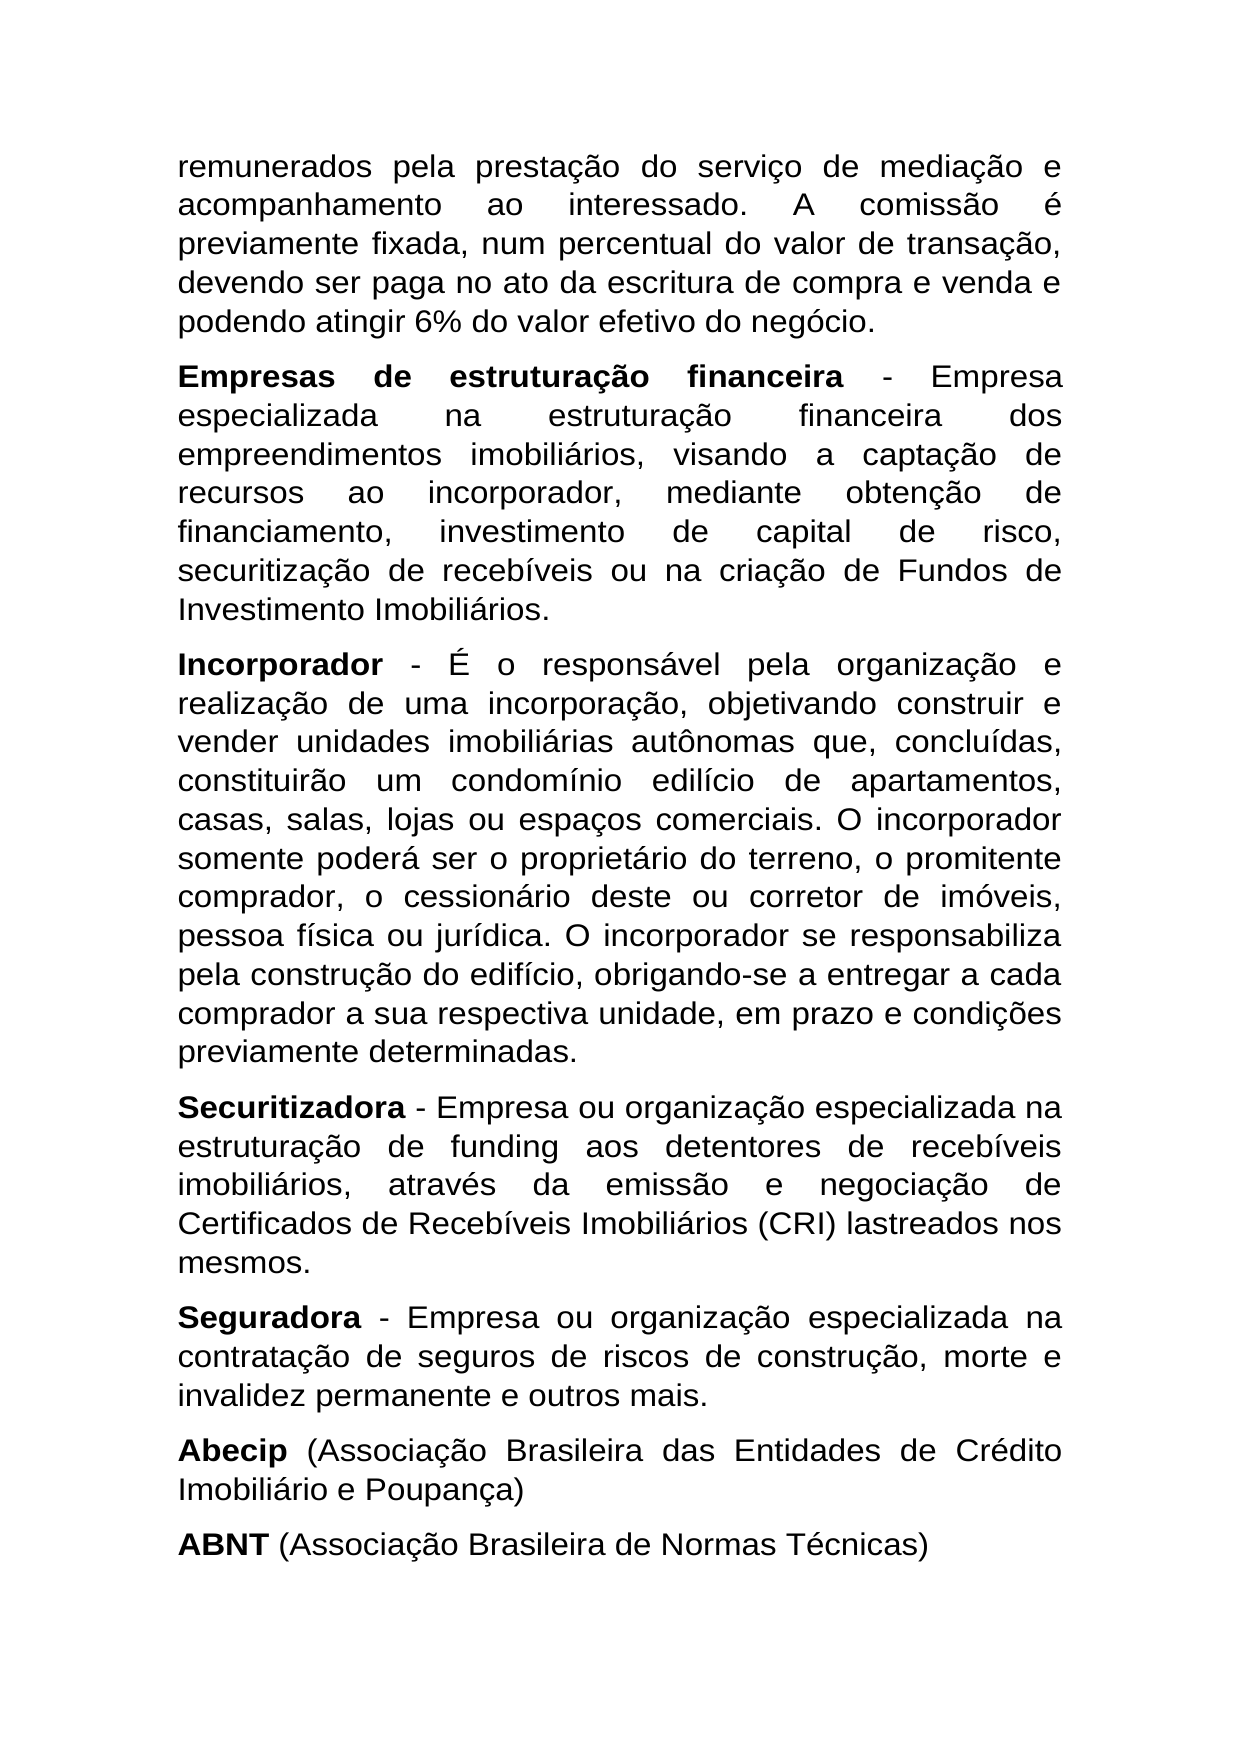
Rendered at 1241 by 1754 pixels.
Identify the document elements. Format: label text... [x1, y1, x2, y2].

text Incorporador - É o responsável pela organização e realização de uma incorporação, objetivando construir e vender unidades imobiliárias autônomas que, concluídas, constituirão um condomínio edilício de apartamentos, casas, salas, lojas ou espaços comerciais. O incorporador somente poderá ser o proprietário do terreno, o promitente comprador, o cessionário deste ou corretor de imóveis, pessoa física ou jurídica. O incorporador se responsabiliza pela construção do edifício, obrigando-se a entregar a cada comprador a sua respectiva unidade, em prazo e condições previamente determinadas. [177, 646, 1063, 1069]
text Securitizadora - Empresa ou organização especializada na estruturação de funding aos detentores de recebíveis imobiliários, através da emissão e negociação de Certificados de Recebíveis Imobiliários (CRI) lastreados nos mesmos. [177, 1089, 1063, 1280]
text Empresas de estruturação financeira - Empresa especializada na estruturação financeira dos empreendimentos imobiliários, visando a captação de recursos ao incorporador, mediante obtenção de financiamento, investimento de capital de risco, securitização de recebíveis ou na criação de Fundos de Investimento Imobiliários. [177, 358, 1063, 626]
text Seguradora - Empresa ou organização especializada na contratação de seguros de riscos de construção, morte e invalidez permanente e outros mais. [177, 1299, 1063, 1413]
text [177, 148, 1063, 338]
text Abecip (Associação Brasileira das Entidades de Crédito Imobiliário e Poupança) [177, 1432, 1063, 1507]
text ABNT (Associação Brasileira de Normas Técnicas) [177, 1526, 1063, 1562]
